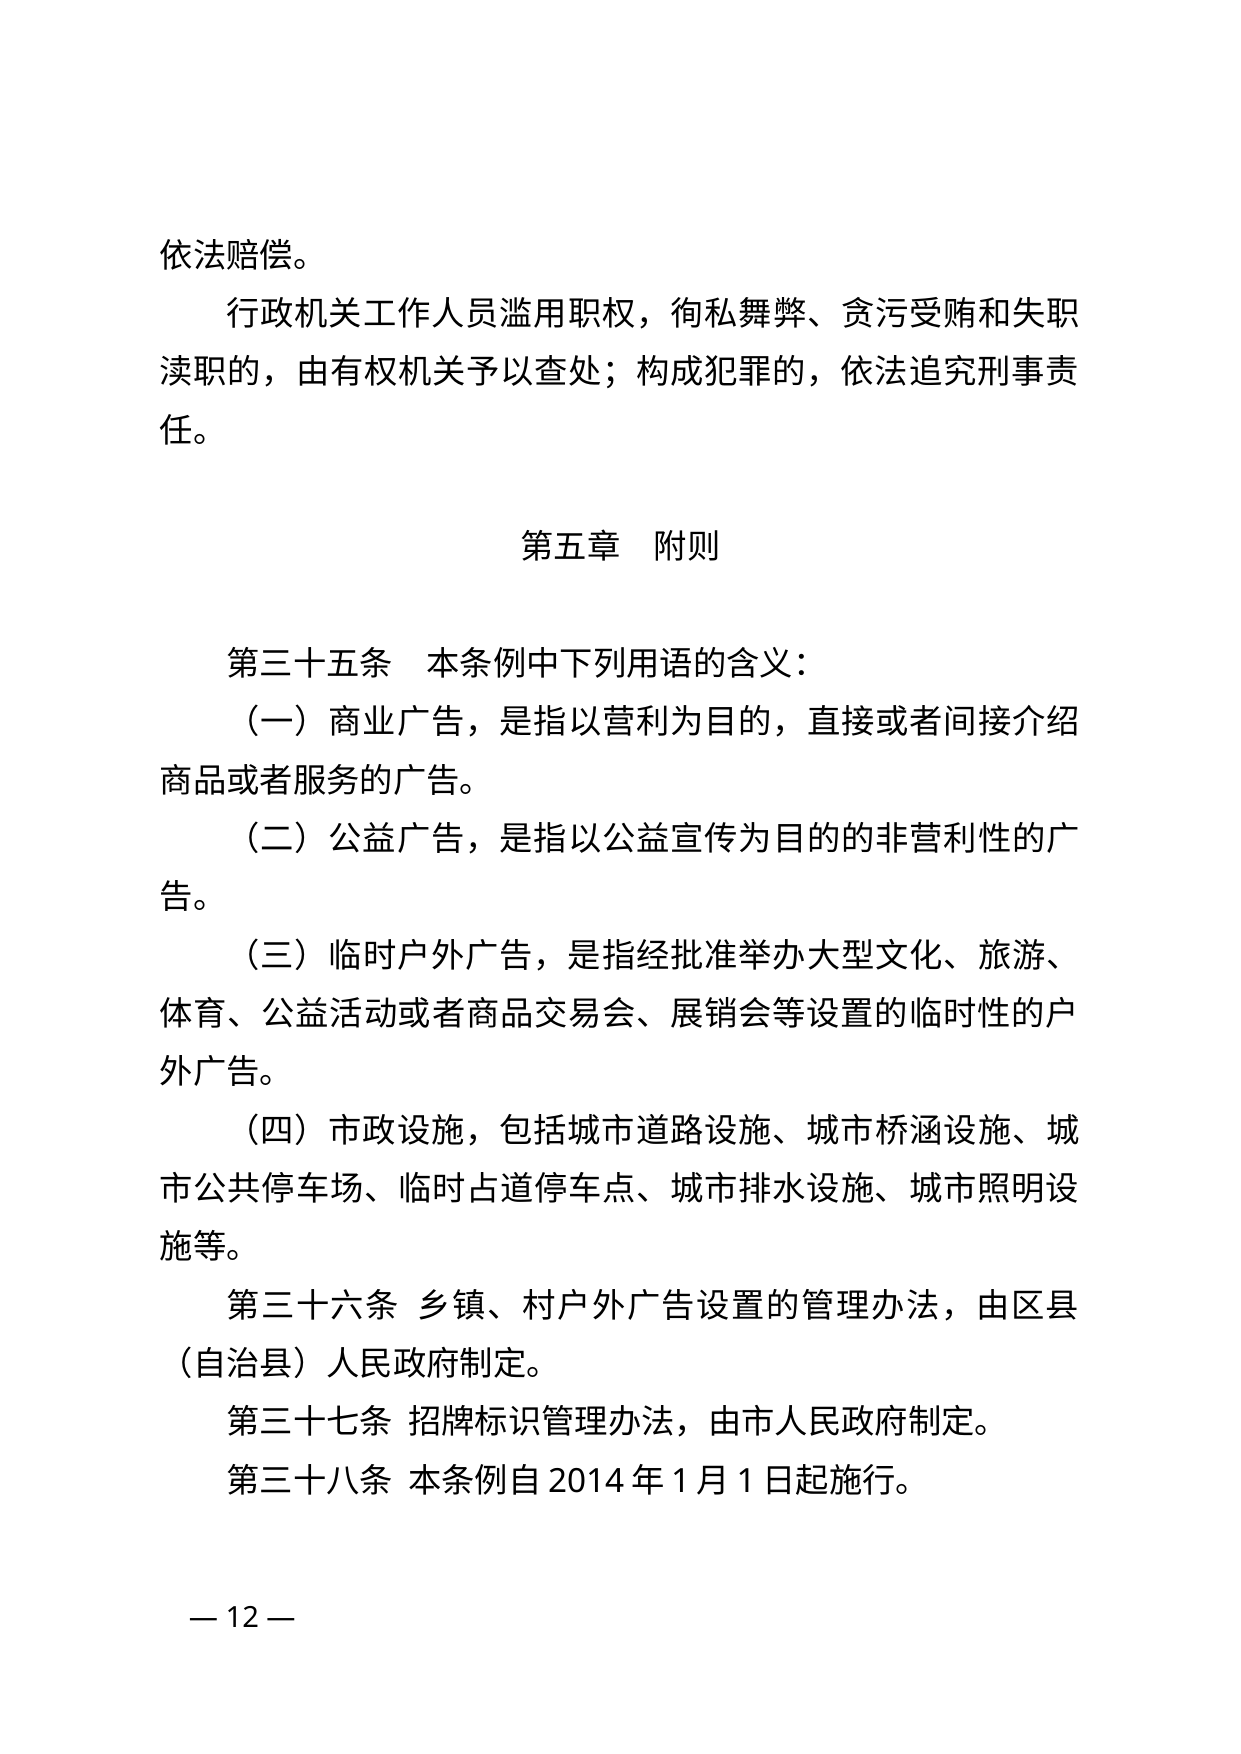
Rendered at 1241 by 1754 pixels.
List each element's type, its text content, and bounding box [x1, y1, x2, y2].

list 附则 [159, 512, 1081, 570]
text 第三十七条 招牌标识管理办法，由市人民政府制定。 [159, 1387, 1081, 1445]
text （四）市政设施，包括城市道路设施、城市桥涵设施、城市公共停车场、临时占道停车点、城市排水设施、城市照明设施等。 [159, 1095, 1081, 1270]
text 第三十五条 本条例中下列用语的含义： [159, 629, 1081, 687]
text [159, 220, 1081, 279]
text （二）公益广告，是指以公益宣传为目的的非营利性的广告。 [159, 804, 1081, 920]
text （一）商业广告，是指以营利为目的，直接或者间接介绍商品或者服务的广告。 [159, 687, 1081, 804]
text （三）临时户外广告，是指经批准举办大型文化、旅游、体育、公益活动或者商品交易会、展销会等设置的临时性的户外广告。 [159, 920, 1081, 1095]
text 第三十八条 本条例自2014年1月1日起施行。 [159, 1445, 1081, 1504]
text 行政机关工作人员滥用职权，徇私舞弊、贪污受贿和失职渎职的，由有权机关予以查处；构成犯罪的，依法追究刑事责任。 [159, 279, 1081, 454]
text 第三十六条 乡镇、村户外广告设置的管理办法，由区县（自治县）人民政府制定。 [159, 1270, 1081, 1387]
